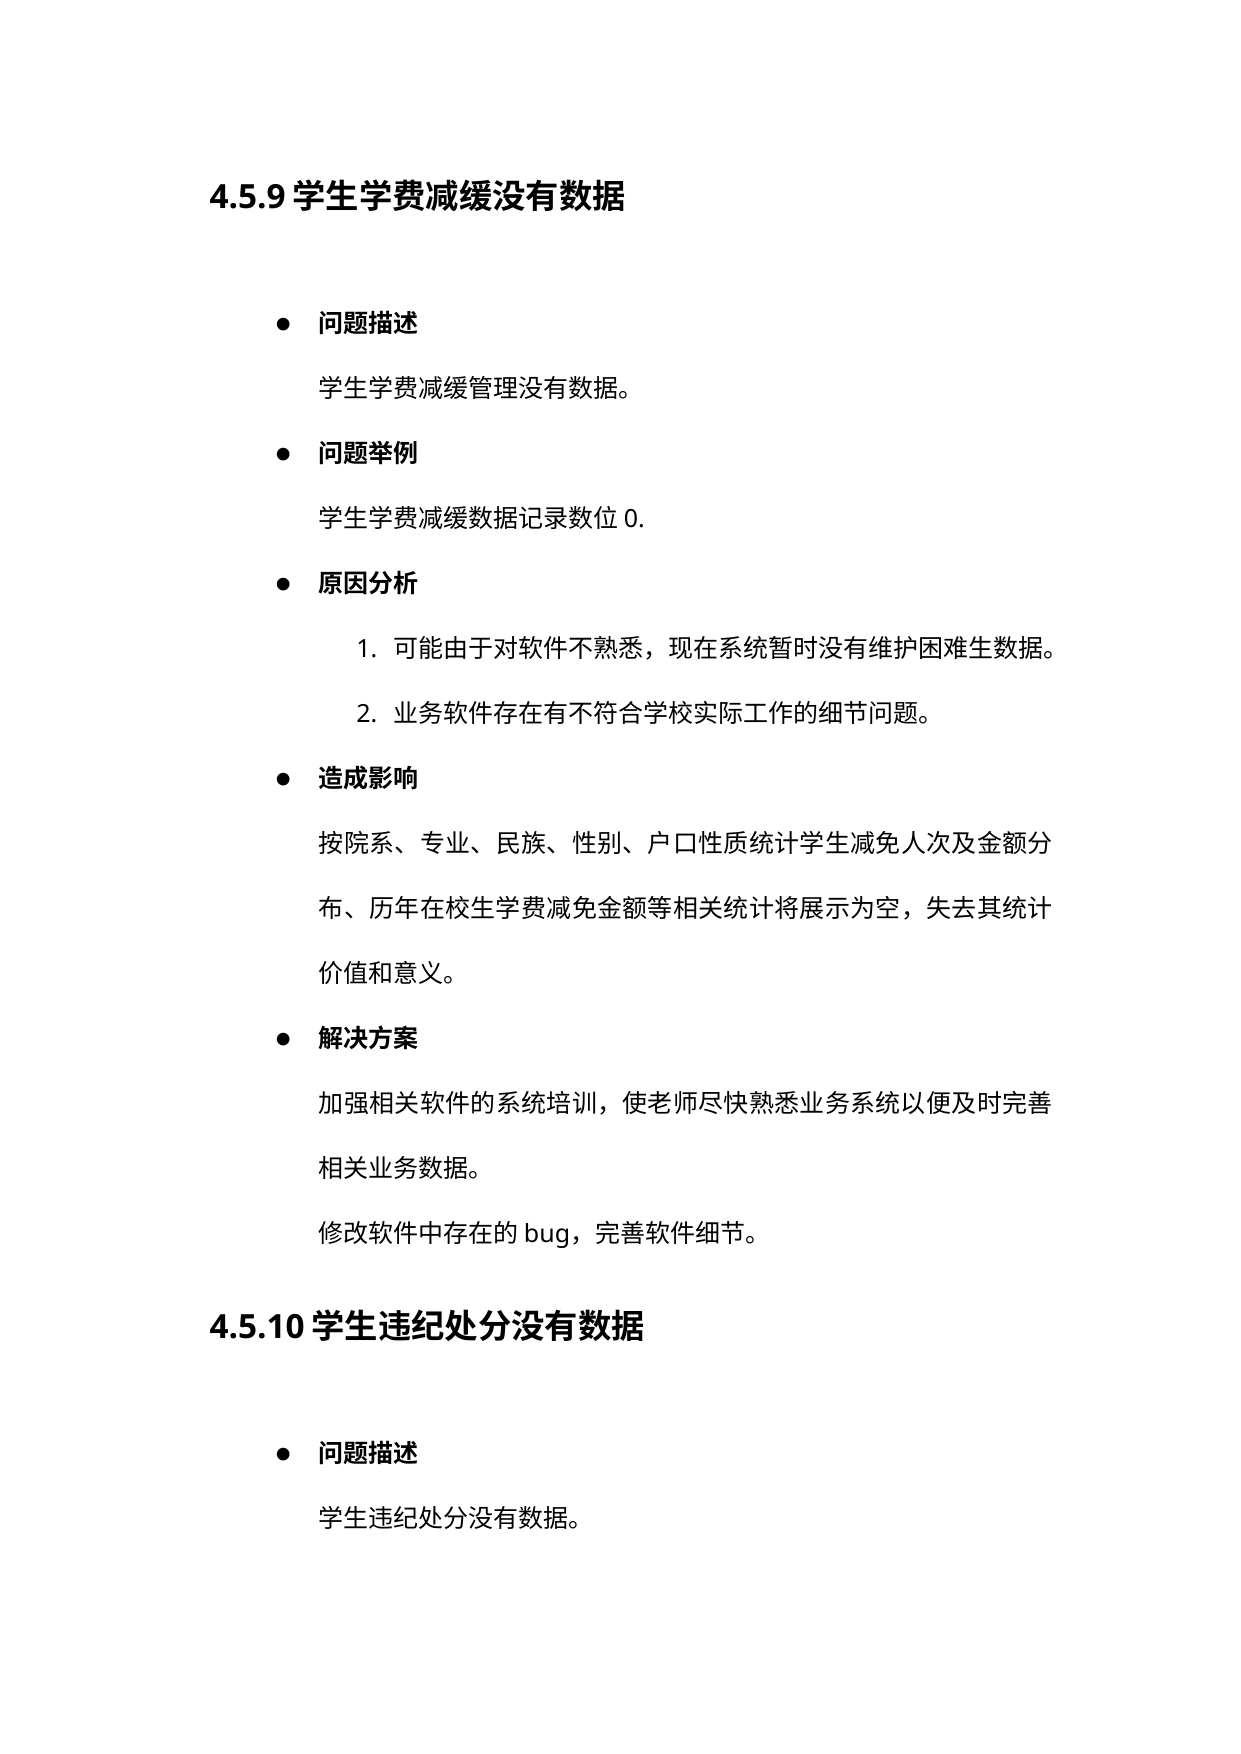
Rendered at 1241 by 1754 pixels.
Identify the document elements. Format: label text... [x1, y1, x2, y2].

subtitle 4.5.10学生违纪处分没有数据 [209, 1291, 1053, 1356]
list 解决方案 [275, 1004, 1053, 1069]
list 业务软件存在有不符合学校实际工作的细节问题。 [356, 679, 1053, 744]
list 问题举例 [275, 419, 1053, 484]
list 加强相关软件的系统培训，使老师尽快熟悉业务系统以便及时完善相关业务数据。 [319, 1069, 1053, 1199]
list 问题描述 [275, 289, 1053, 354]
list 按院系、专业、民族、性别、户口性质统计学生减免人次及金额分布、历年在校生学费减免金额等相关统计将展示为空，失去其统计价值和意义。 [319, 809, 1053, 1004]
list 学生学费减缓管理没有数据。 [319, 354, 1053, 419]
list 可能由于对软件不熟悉，现在系统暂时没有维护困难生数据。 [356, 614, 1053, 679]
list 学生学费减缓数据记录数位0. [319, 484, 1053, 549]
list 修改软件中存在的bug，完善软件细节。 [319, 1199, 1053, 1264]
list 问题描述 [275, 1419, 1053, 1484]
list 学生违纪处分没有数据。 [319, 1484, 1053, 1549]
list 造成影响 [275, 744, 1053, 809]
list 原因分析 [275, 549, 1053, 614]
subtitle 4.5.9学生学费减缓没有数据 [209, 162, 1053, 227]
